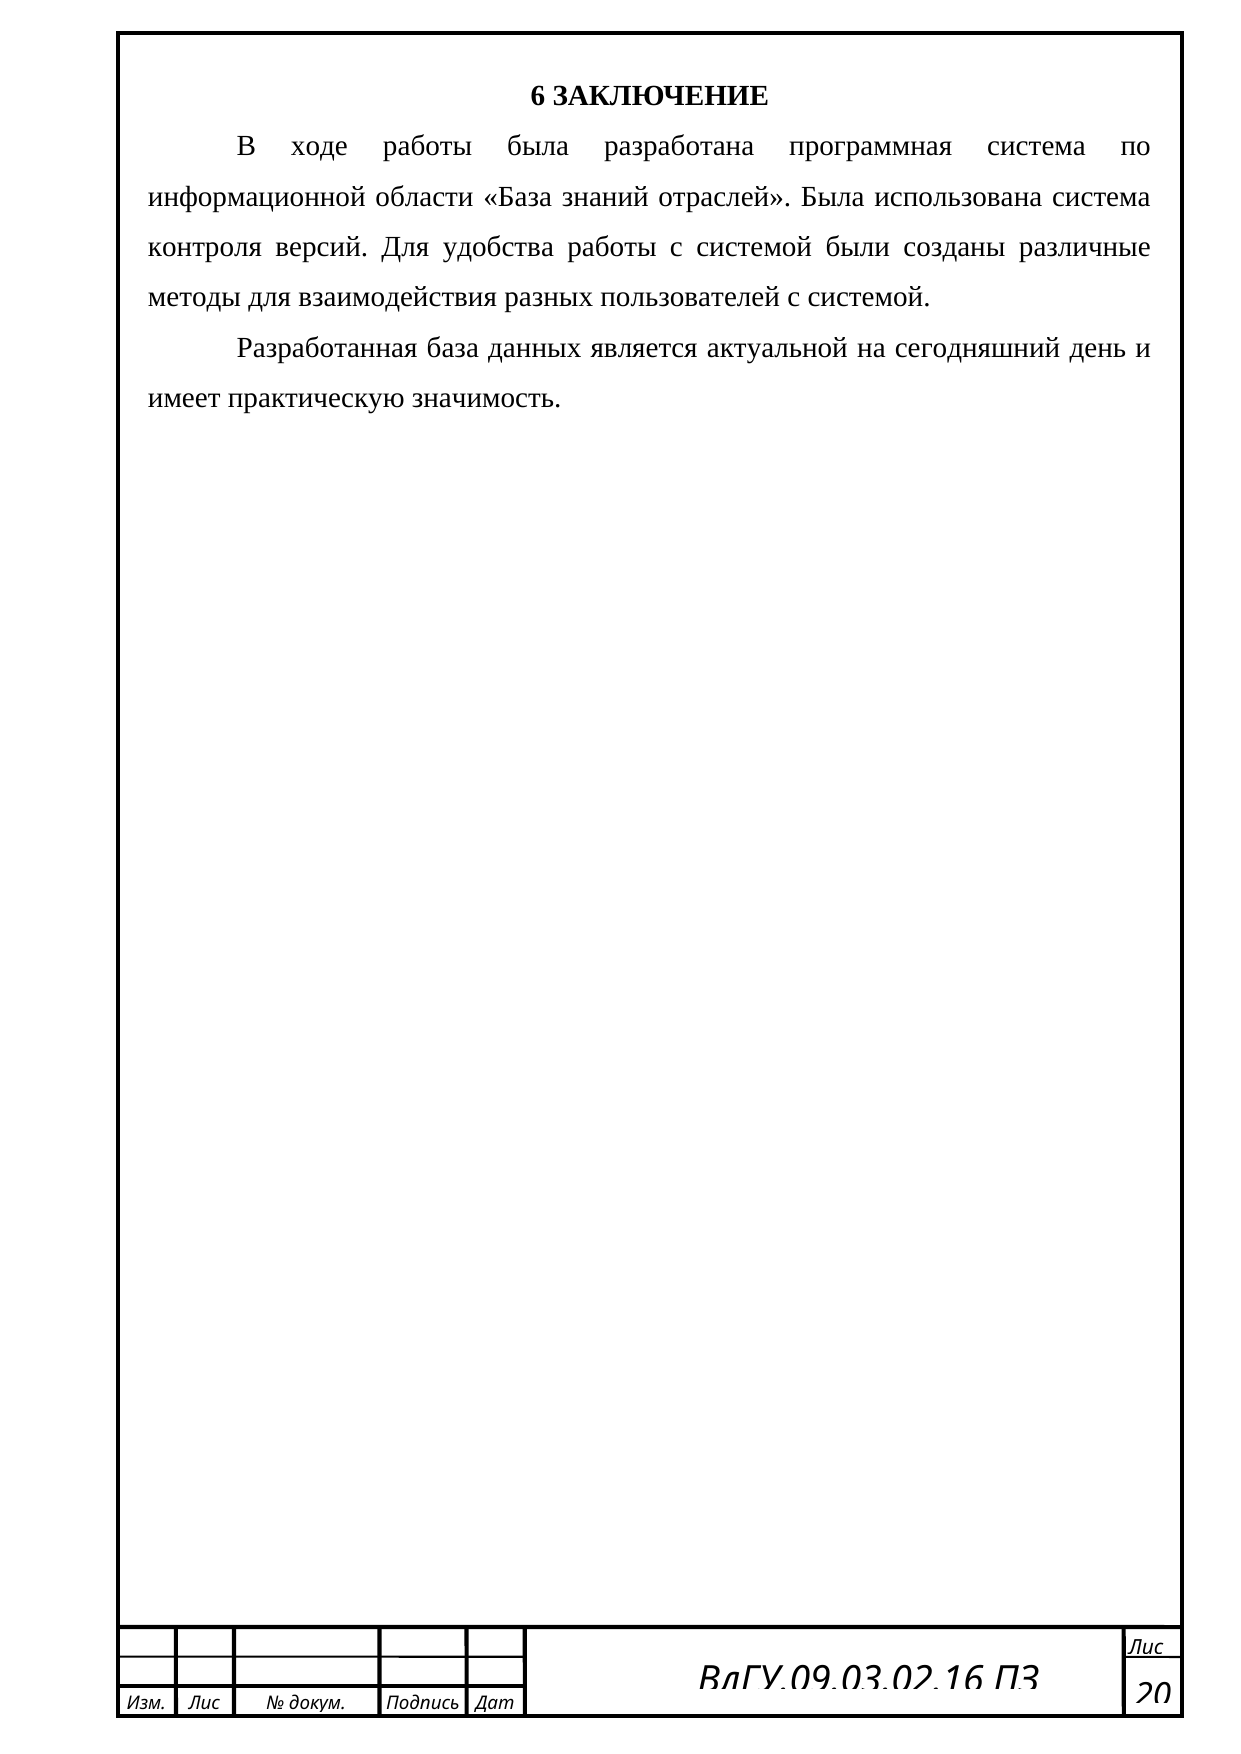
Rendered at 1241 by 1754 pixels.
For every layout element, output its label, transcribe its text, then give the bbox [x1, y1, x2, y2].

subtitle 6 ЗАКЛЮЧЕНИЕ [148, 78, 1152, 112]
text В ходе работы была разработана программная система по информационной области «База знаний отраслей». Была использована система контроля версий. Для удобства работы с системой были созданы различные методы для взаимодействия разных пользователей с системой. [148, 128, 1152, 313]
text Разработанная база данных является актуальной на сегодняшний день и имеет практическую значимость. [148, 330, 1152, 414]
